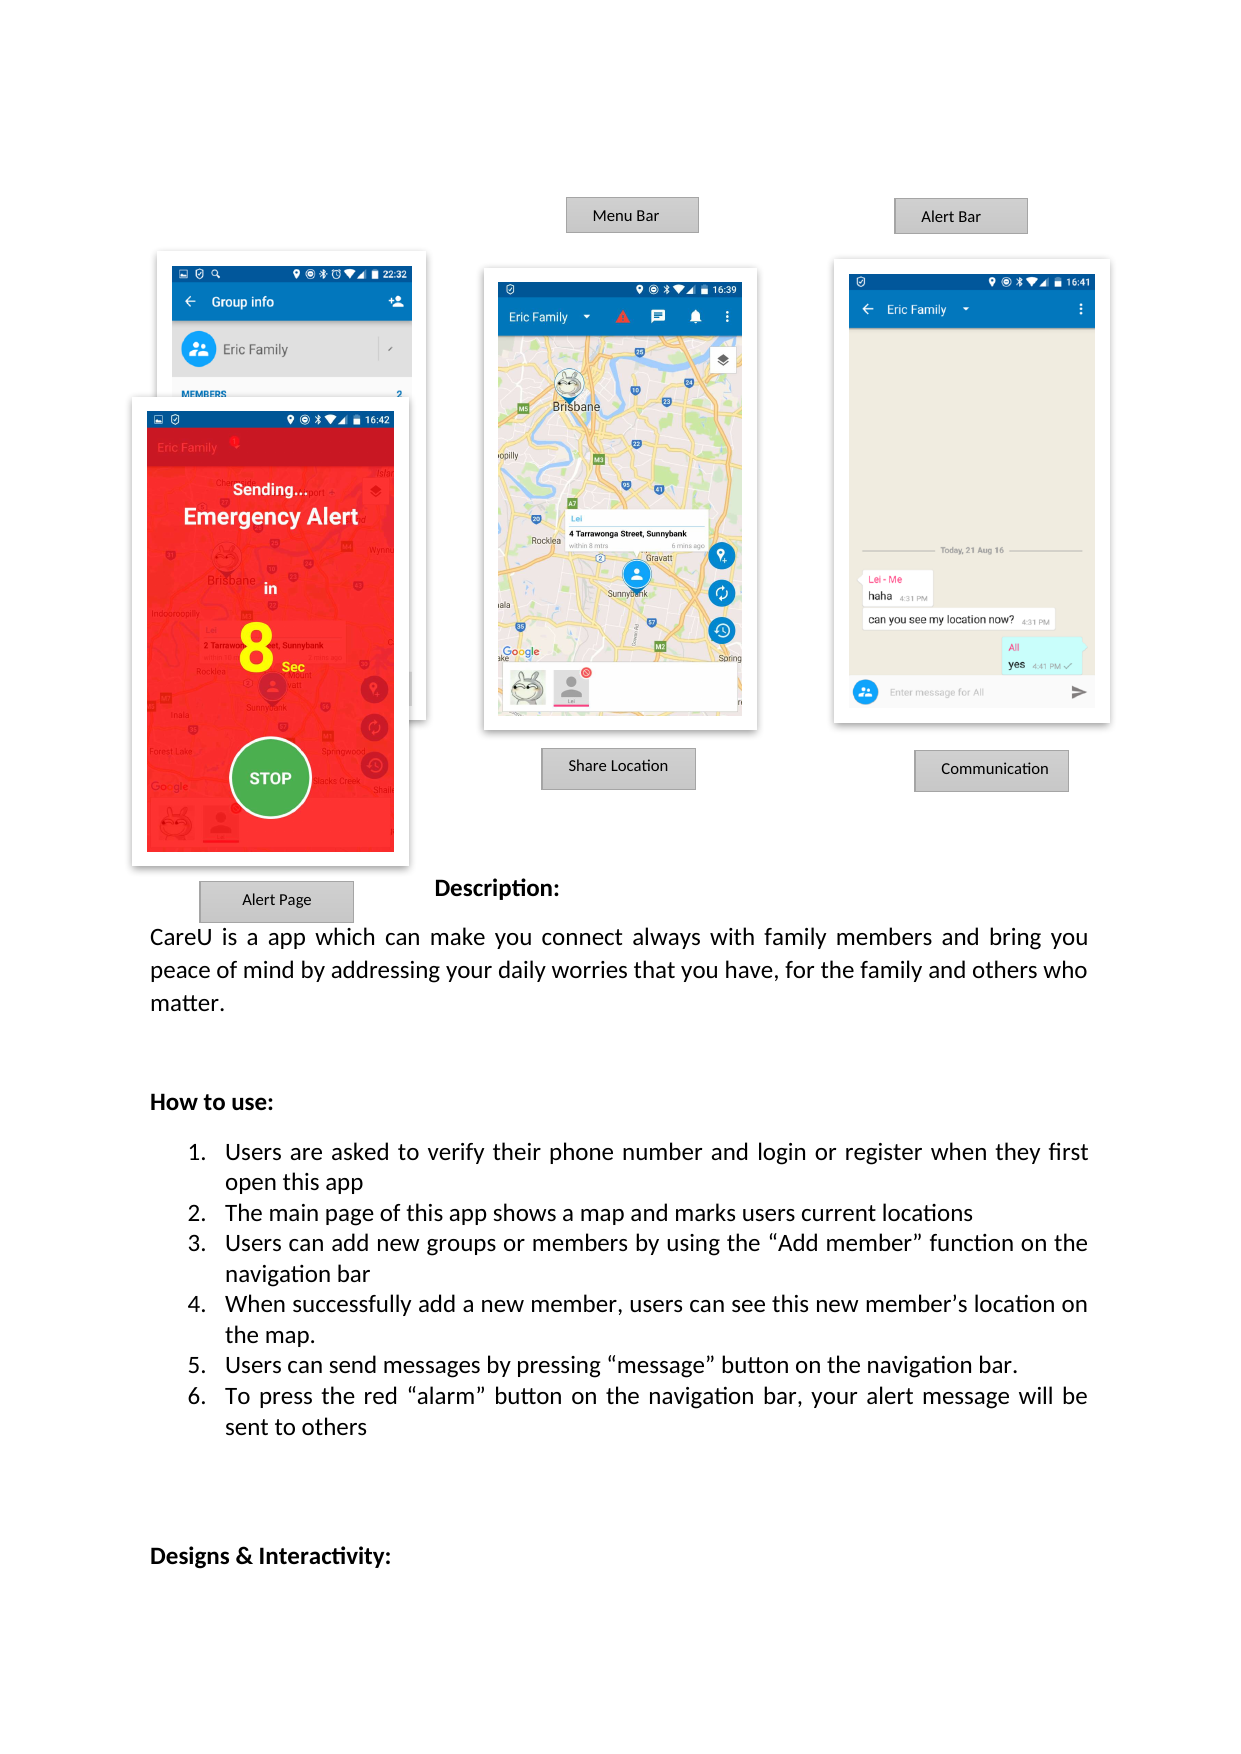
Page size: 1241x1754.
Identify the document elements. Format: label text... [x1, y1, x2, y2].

list Users are asked to verify their phone number and login or register when they first open this app [187, 1136, 1090, 1197]
text CareU is a app which can make you connect always with family members and bring you peace of mind by addressing your daily worries that you have, for the family and others who matter. [150, 921, 1090, 1018]
text How to use: [150, 1086, 1090, 1117]
picture [147, 411, 394, 852]
text Designs & Interactivity: [150, 1540, 1090, 1571]
list When successfully add a new member, users can see this new member’s location on the map. [187, 1289, 1090, 1350]
list The main page of this app shows a map and marks users current locations [187, 1197, 1090, 1228]
picture [849, 274, 1095, 708]
list Users can send messages by pressing “message” button on the navigation bar. [187, 1350, 1090, 1380]
picture [172, 266, 412, 706]
list Users can add new groups or members by using the “Add member” function on the navigation bar [187, 1228, 1090, 1289]
text Description: [150, 872, 1090, 902]
picture [498, 282, 742, 716]
list To press the red “alarm” button on the navigation bar, your alert message will be sent to others [187, 1380, 1090, 1441]
